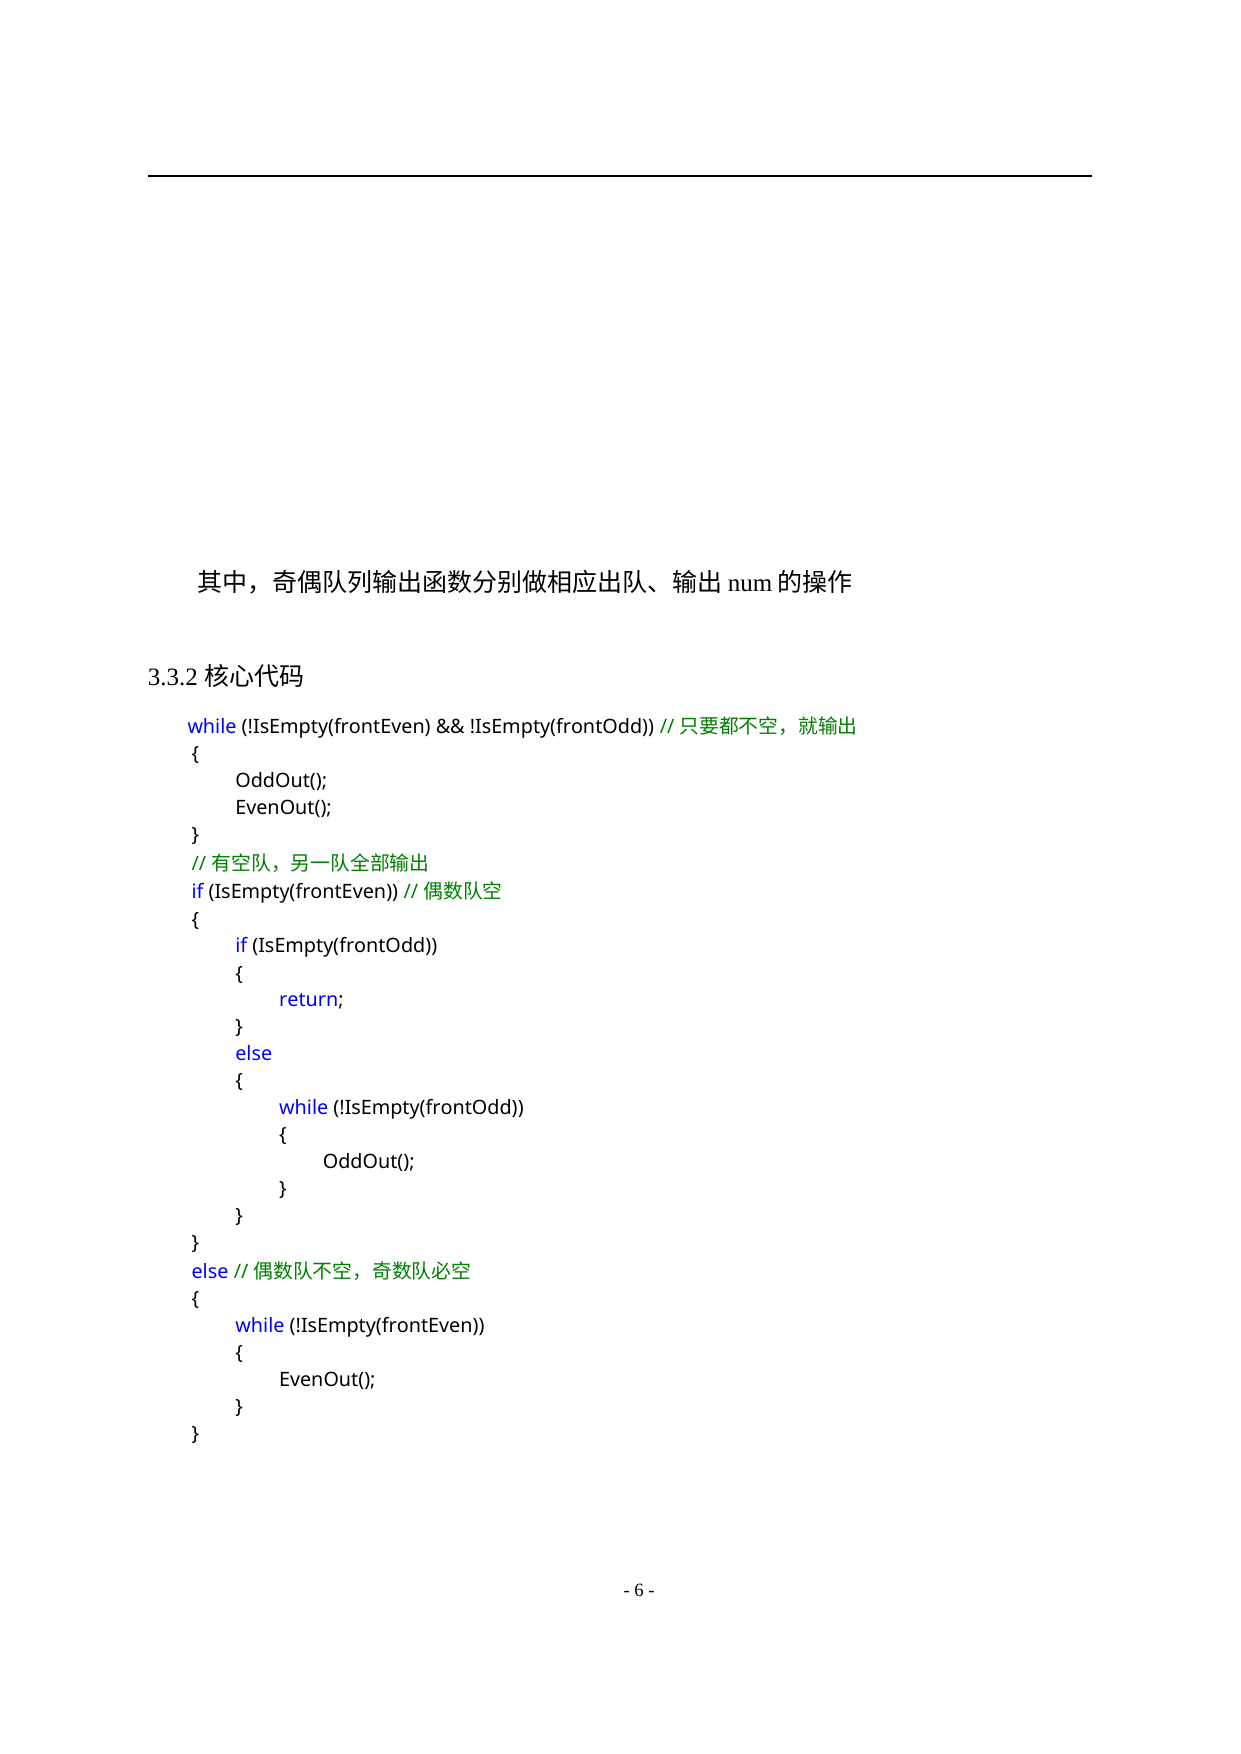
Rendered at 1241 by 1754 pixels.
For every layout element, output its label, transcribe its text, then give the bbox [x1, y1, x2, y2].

text OddOut(); [148, 1148, 1092, 1174]
text // 有空队，另一队全部输出 [148, 847, 1092, 876]
text { [148, 959, 1092, 986]
text } [148, 1392, 1092, 1419]
text { [148, 905, 1092, 932]
text return; [148, 986, 1092, 1013]
text EvenOut(); [148, 793, 1092, 820]
text else // 偶数队不空，奇数队必空 [148, 1256, 1092, 1284]
subtitle 3.3.2 核心代码 [148, 656, 1092, 692]
text EvenOut(); [148, 1365, 1092, 1392]
text if (IsEmpty(frontEven)) // 偶数队空 [148, 876, 1092, 905]
text while (!IsEmpty(frontEven)) [148, 1311, 1092, 1338]
text } [148, 1228, 1092, 1256]
text while (!IsEmpty(frontOdd)) [148, 1094, 1092, 1121]
text } [148, 1202, 1092, 1228]
text { [148, 1338, 1092, 1365]
text { [148, 1121, 1092, 1148]
text else [148, 1040, 1092, 1067]
text 其中，奇偶队列输出函数分别做相应出队、输出num的操作 [148, 562, 1092, 599]
text { [148, 1284, 1092, 1311]
text if (IsEmpty(frontOdd)) [148, 932, 1092, 959]
text { [148, 1067, 1092, 1094]
text } [148, 820, 1092, 847]
text } [148, 1013, 1092, 1040]
text OddOut(); [148, 766, 1092, 793]
text } [148, 1174, 1092, 1202]
text { [148, 739, 1092, 766]
text while (!IsEmpty(frontEven) && !IsEmpty(frontOdd)) // 只要都不空，就输出 [148, 711, 1092, 739]
text } [148, 1419, 1092, 1446]
